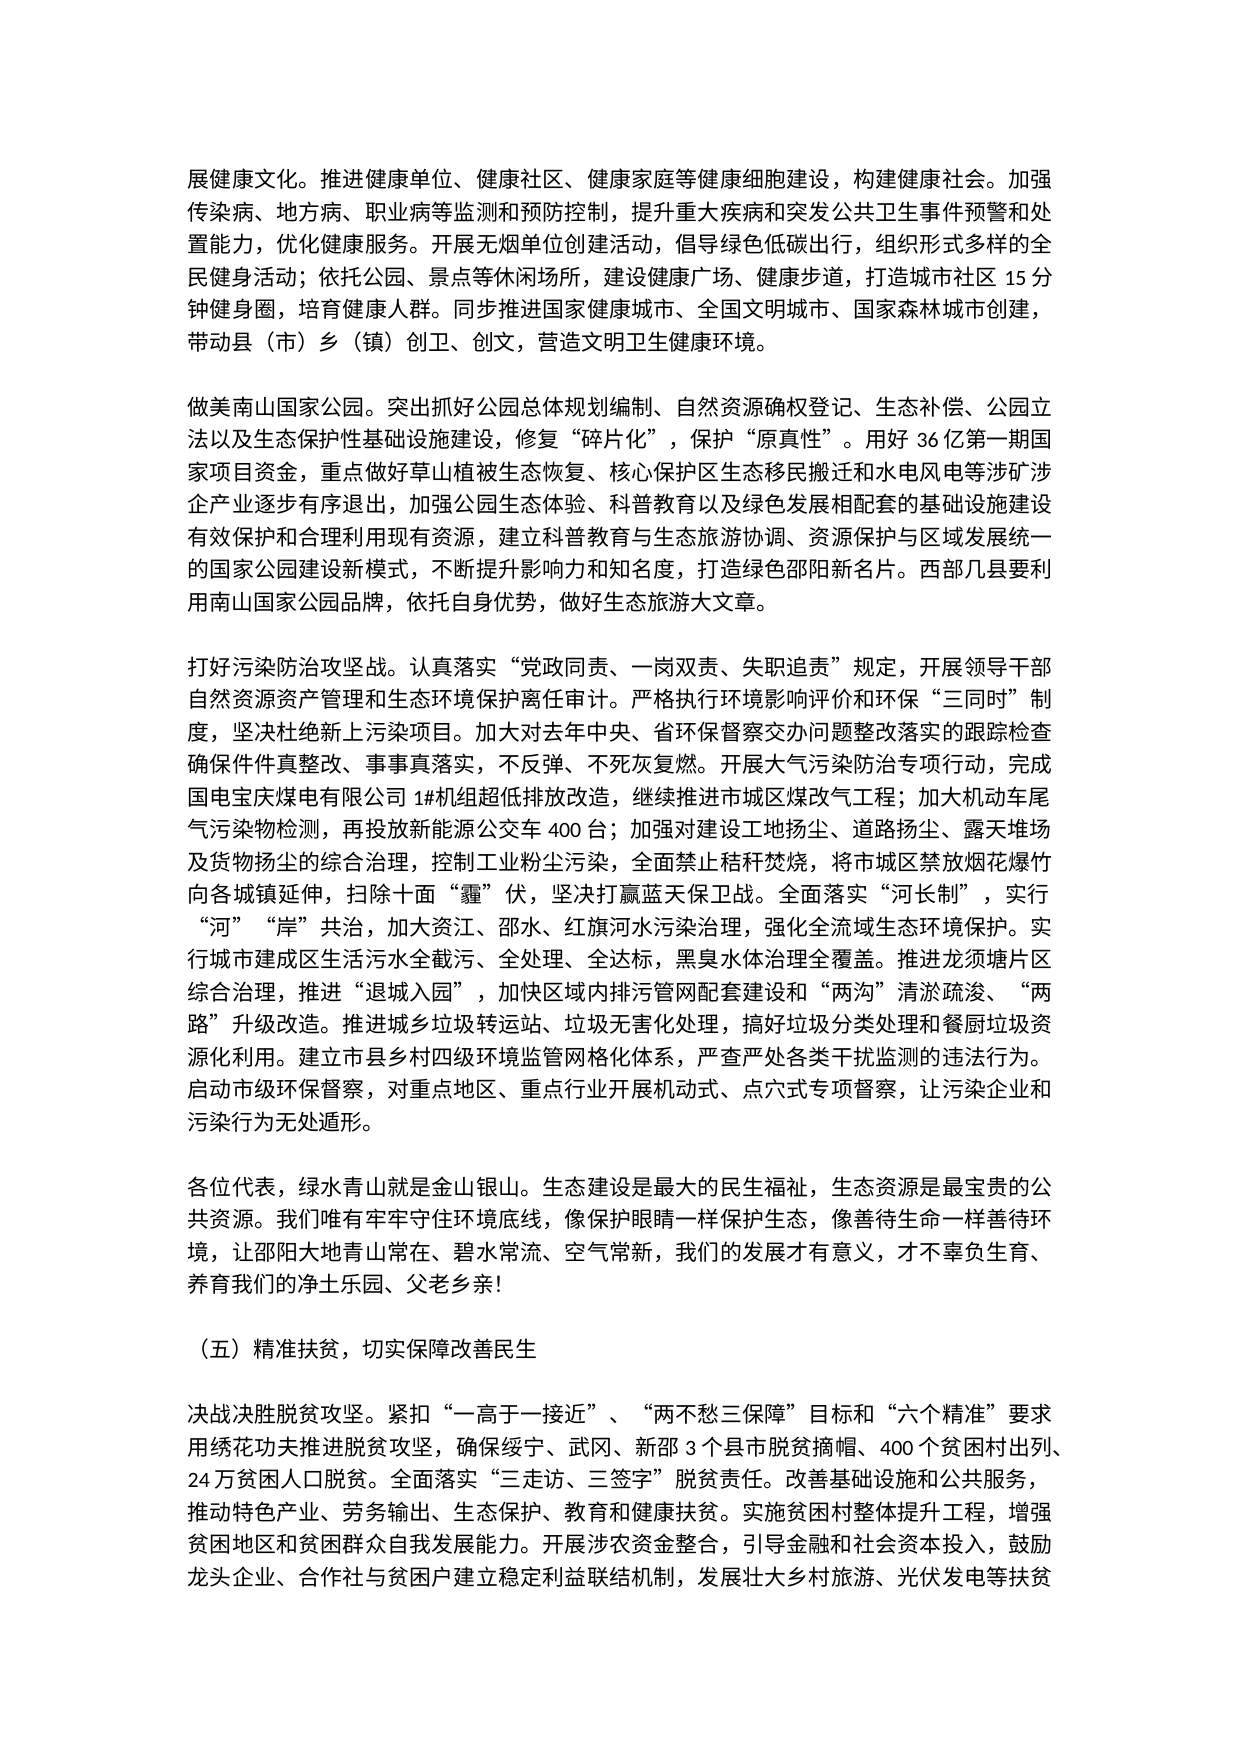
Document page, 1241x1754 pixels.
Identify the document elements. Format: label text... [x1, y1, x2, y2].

text 打好污染防治攻坚战。认真落实“党政同责、一岗双责、失职追责”规定，开展领导干部自然资源资产管理和生态环境保护离任审计。严格执行环境影响评价和环保“三同时”制度，坚决杜绝新上污染项目。加大对去年中央、省环保督察交办问题整改落实的跟踪检查，确保件件真整改、事事真落实，不反弹、不死灰复燃。开展大气污染防治专项行动，完成国电宝庆煤电有限公司1#机组超低排放改造，继续推进市城区煤改气工程；加大机动车尾气污染物检测，再投放新能源公交车400台；加强对建设工地扬尘、道路扬尘、露天堆场及货物扬尘的综合治理，控制工业粉尘污染，全面禁止秸秆焚烧，将市城区禁放烟花爆竹向各城镇延伸，扫除十面“霾”伏，坚决打赢蓝天保卫战。全面落实“河长制”，实行“河”“岸”共治，加大资江、邵水、红旗河水污染治理，强化全流域生态环境保护。实行城市建成区生活污水全截污、全处理、全达标，黑臭水体治理全覆盖。推进龙须塘片区综合治理，推进“退城入园”，加快区域内排污管网配套建设和“两沟”清淤疏浚、“两路”升级改造。推进城乡垃圾转运站、垃圾无害化处理，搞好垃圾分类处理和餐厨垃圾资源化利用。建立市县乡村四级环境监管网格化体系，严查严处各类干扰监测的违法行为。启动市级环保督察，对重点地区、重点行业开展机动式、点穴式专项督察，让污染企业和污染行为无处遁形。 [187, 649, 1053, 1137]
text 做美南山国家公园。突出抓好公园总体规划编制、自然资源确权登记、生态补偿、公园立法以及生态保护性基础设施建设，修复“碎片化”，保护“原真性”。用好36亿第一期国家项目资金，重点做好草山植被生态恢复、核心保护区生态移民搬迁和水电风电等涉矿涉企产业逐步有序退出，加强公园生态体验、科普教育以及绿色发展相配套的基础设施建设，有效保护和合理利用现有资源，建立科普教育与生态旅游协调、资源保护与区域发展统一的国家公园建设新模式，不断提升影响力和知名度，打造绿色邵阳新名片。西部几县要利用南山国家公园品牌，依托自身优势，做好生态旅游大文章。 [187, 389, 1053, 617]
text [187, 1397, 1053, 1592]
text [187, 162, 1053, 357]
text 各位代表，绿水青山就是金山银山。生态建设是最大的民生福祉，生态资源是最宝贵的公共资源。我们唯有牢牢守住环境底线，像保护眼睛一样保护生态，像善待生命一样善待环境，让邵阳大地青山常在、碧水常流、空气常新，我们的发展才有意义，才不辜负生育、养育我们的净土乐园、父老乡亲！ [187, 1169, 1053, 1299]
text （五）精准扶贫，切实保障改善民生 [187, 1332, 1053, 1364]
